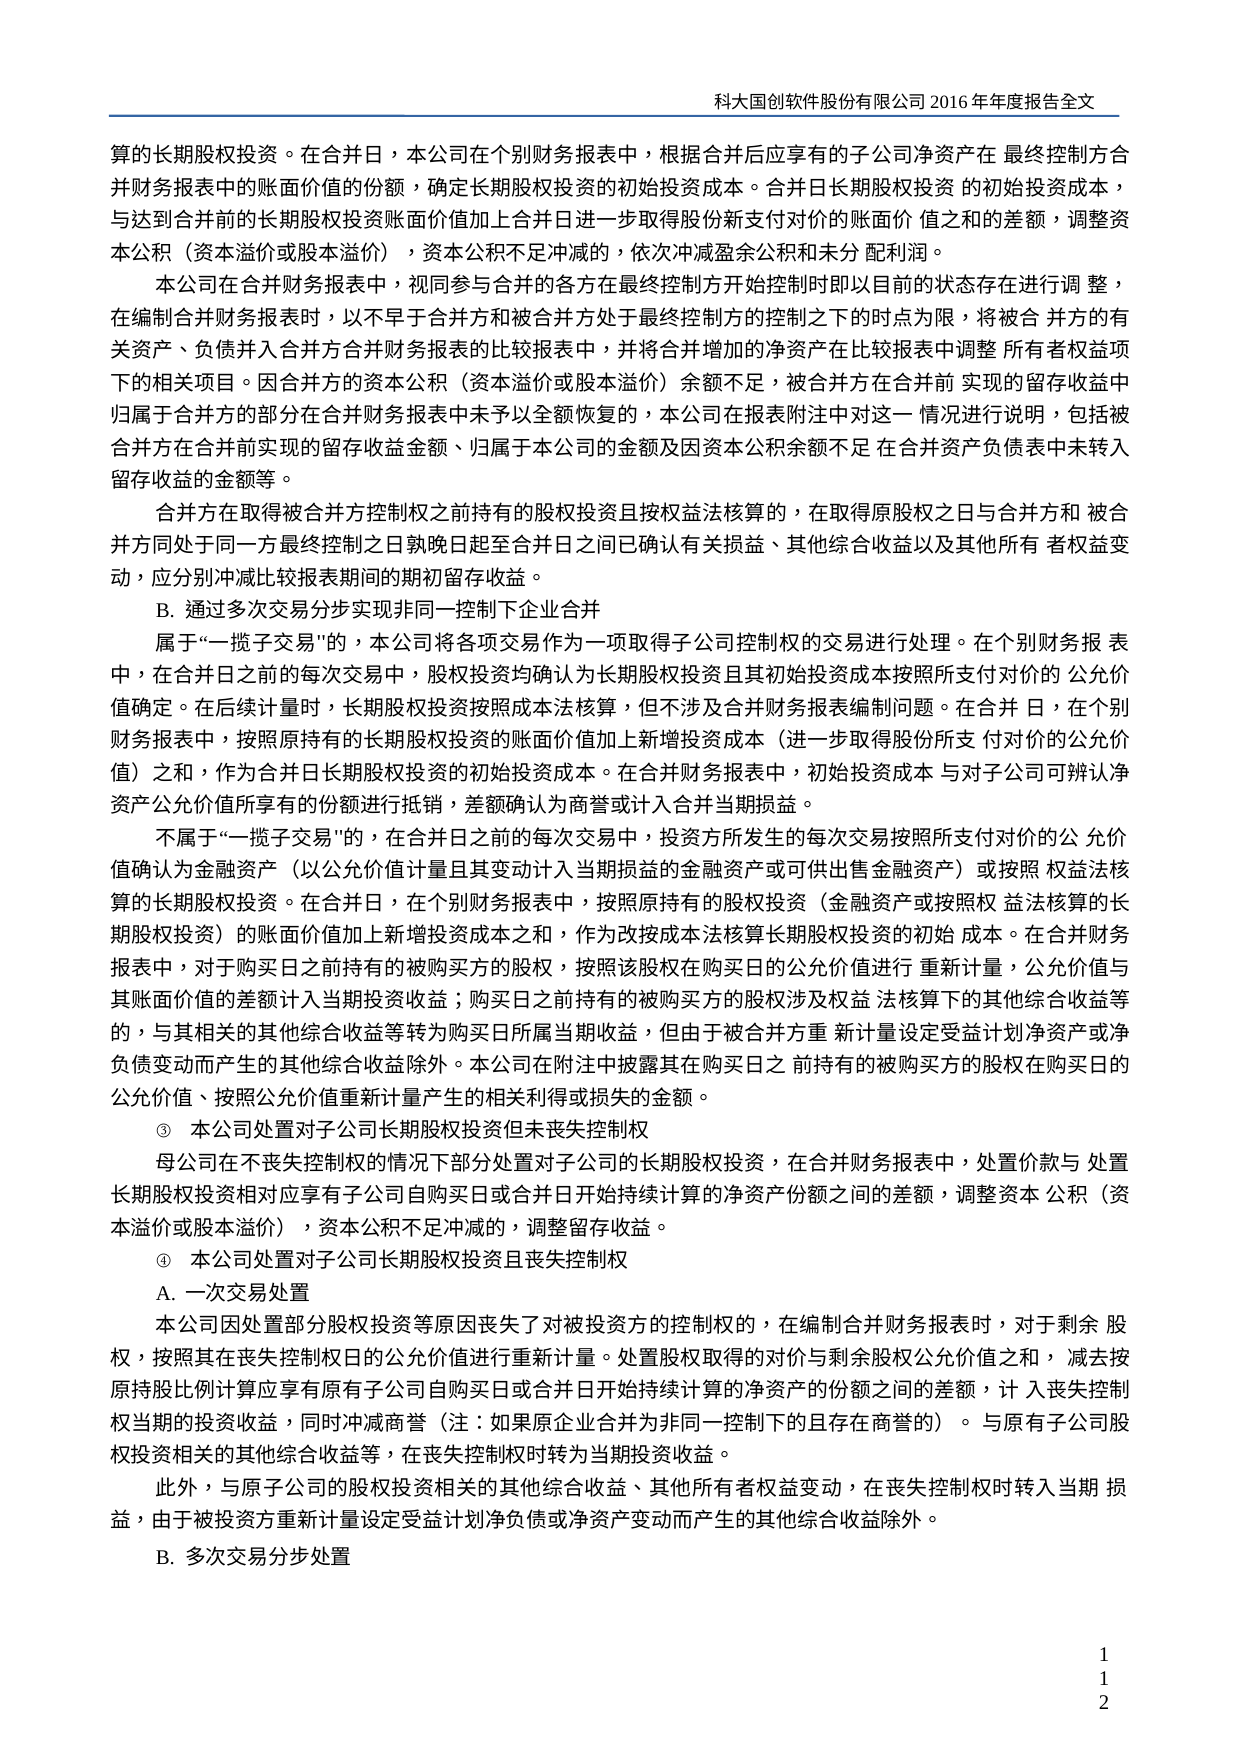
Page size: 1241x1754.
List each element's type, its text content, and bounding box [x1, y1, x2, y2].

text 母公司在不丧失控制权的情况下部分处置对子公司的长期股权投资，在合并财务报表中，处置价款与 处置长期股权投资相对应享有子公司自购买日或合并日开始持续计算的净资产份额之间的差额，调整资本 公积（资本溢价或股本溢价），资本公积不足冲减的，调整留存收益。 [110, 1144, 1130, 1242]
text 属于“一揽子交易''的，本公司将各项交易作为一项取得子公司控制权的交易进行处理。在个别财务报 表中，在合并日之前的每次交易中，股权投资均确认为长期股权投资且其初始投资成本按照所支付对价的 公允价值确定。在后续计量时，长期股权投资按照成本法核算，但不涉及合并财务报表编制问题。在合并 日，在个别财务报表中，按照原持有的长期股权投资的账面价值加上新增投资成本（进一步取得股份所支 付对价的公允价值）之和，作为合并日长期股权投资的初始投资成本。在合并财务报表中，初始投资成本 与对子公司可辨认净资产公允价值所享有的份额进行抵销，差额确认为商誉或计入合并当期损益。 [110, 624, 1130, 819]
text 本公司因处置部分股权投资等原因丧失了对被投资方的控制权的，在编制合并财务报表时，对于剩余 股权，按照其在丧失控制权日的公允价值进行重新计量。处置股权取得的对价与剩余股权公允价值之和， 减去按原持股比例计算应享有原有子公司自购买日或合并日开始持续计算的净资产的份额之间的差额，计 入丧失控制权当期的投资收益，同时冲减商誉（注：如果原企业合并为非同一控制下的且存在商誉的）。 与原有子公司股权投资相关的其他综合收益等，在丧失控制权时转为当期投资收益。 [110, 1307, 1130, 1469]
text 本公司在合并财务报表中，视同参与合并的各方在最终控制方开始控制时即以目前的状态存在进行调 整，在编制合并财务报表时，以不早于合并方和被合并方处于最终控制方的控制之下的时点为限，将被合 并方的有关资产、负债并入合并方合并财务报表的比较报表中，并将合并增加的净资产在比较报表中调整 所有者权益项下的相关项目。因合并方的资本公积（资本溢价或股本溢价）余额不足，被合并方在合并前 实现的留存收益中归属于合并方的部分在合并财务报表中未予以全额恢复的，本公司在报表附注中对这一 情况进行说明，包括被合并方在合并前实现的留存收益金额、归属于本公司的金额及因资本公积余额不足 在合并资产负债表中未转入留存收益的金额等。 [110, 267, 1130, 494]
list 一次交易处置 [110, 1274, 1130, 1307]
text 不属于“一揽子交易''的，在合并日之前的每次交易中，投资方所发生的每次交易按照所支付对价的公 允价值确认为金融资产（以公允价值计量且其变动计入当期损益的金融资产或可供出售金融资产）或按照 权益法核算的长期股权投资。在合并日，在个别财务报表中，按照原持有的股权投资（金融资产或按照权 益法核算的长期股权投资）的账面价值加上新增投资成本之和，作为改按成本法核算长期股权投资的初始 成本。在合并财务报表中，对于购买日之前持有的被购买方的股权，按照该股权在购买日的公允价值进行 重新计量，公允价值与其账面价值的差额计入当期投资收益；购买日之前持有的被购买方的股权涉及权益 法核算下的其他综合收益等的，与其相关的其他综合收益等转为购买日所属当期收益，但由于被合并方重 新计量设定受益计划净资产或净负债变动而产生的其他综合收益除外。本公司在附注中披露其在购买日之 前持有的被购买方的股权在购买日的公允价值、按照公允价值重新计量产生的相关利得或损失的金额。 [110, 819, 1130, 1112]
list 多次交易分步处置 [110, 1542, 1130, 1570]
list 本公司处置对子公司长期股权投资但未丧失控制权 [110, 1112, 1130, 1144]
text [110, 137, 1130, 267]
text 此外，与原子公司的股权投资相关的其他综合收益、其他所有者权益变动，在丧失控制权时转入当期 损益，由于被投资方重新计量设定受益计划净负债或净资产变动而产生的其他综合收益除外。 [110, 1469, 1130, 1534]
list 本公司处置对子公司长期股权投资且丧失控制权 [110, 1242, 1130, 1274]
text 合并方在取得被合并方控制权之前持有的股权投资且按权益法核算的，在取得原股权之日与合并方和 被合并方同处于同一方最终控制之日孰晚日起至合并日之间已确认有关损益、其他综合收益以及其他所有 者权益变动，应分别冲减比较报表期间的期初留存收益。 [110, 494, 1130, 592]
list 通过多次交易分步实现非同一控制下企业合并 [110, 592, 1130, 624]
